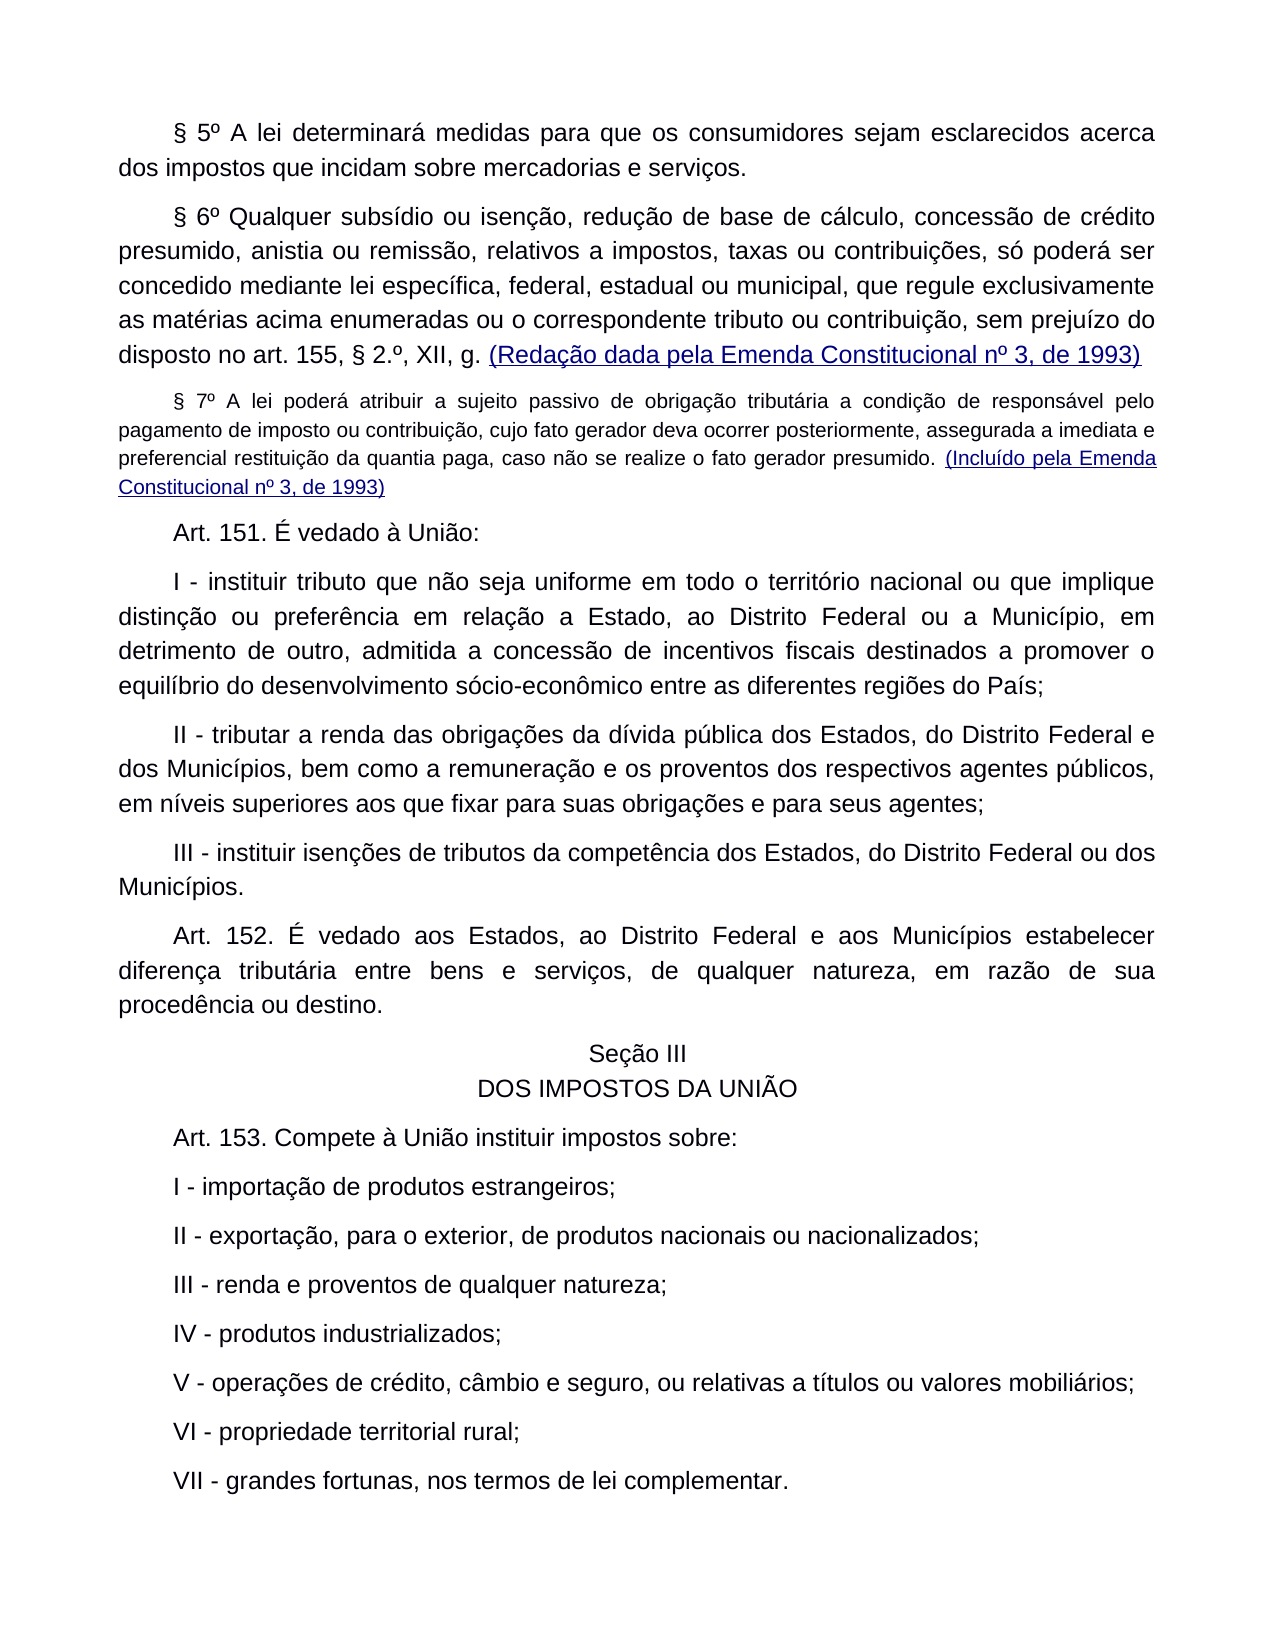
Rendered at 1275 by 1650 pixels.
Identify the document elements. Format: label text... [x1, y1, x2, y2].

text § 6º Qualquer subsídio ou isenção, redução de base de cálculo, concessão de crédito presumido, anistia ou remissão, relativos a impostos, taxas ou contribuições, só poderá ser concedido mediante lei específica, federal, estadual ou municipal, que regule exclusivamente as matérias acima enumeradas ou o correspondente tributo ou contribuição, sem prejuízo do disposto no art. 155, § 2.º, XII, g. (Redação dada pela Emenda Constitucional nº 3, de 1993) [118, 202, 1157, 368]
text VI - propriedade territorial rural; [118, 1417, 1157, 1446]
text III - renda e proventos de qualquer natureza; [118, 1270, 1157, 1299]
text V - operações de crédito, câmbio e seguro, ou relativas a títulos ou valores mobiliários; [118, 1368, 1157, 1397]
text Art. 151. É vedado à União: [118, 518, 1157, 547]
text § 7º A lei poderá atribuir a sujeito passivo de obrigação tributária a condição de responsável pelo pagamento de imposto ou contribuição, cujo fato gerador deva ocorrer posteriormente, assegurada a imediata e preferencial restituição da quantia paga, caso não se realize o fato gerador presumido. (Incluído pela Emenda Constitucional nº 3, de 1993) [118, 389, 1157, 499]
text Seção III DOS IMPOSTOS DA UNIÃO [118, 1039, 1157, 1103]
text IV - produtos industrializados; [118, 1319, 1157, 1348]
text II - tributar a renda das obrigações da dívida pública dos Estados, do Distrito Federal e dos Municípios, bem como a remuneração e os proventos dos respectivos agentes públicos, em níveis superiores aos que fixar para suas obrigações e para seus agentes; [118, 720, 1157, 817]
text I - importação de produtos estrangeiros; [118, 1172, 1157, 1201]
text § 5º A lei determinará medidas para que os consumidores sejam esclarecidos acerca dos impostos que incidam sobre mercadorias e serviços. [118, 118, 1157, 181]
text III - instituir isenções de tributos da competência dos Estados, do Distrito Federal ou dos Municípios. [118, 838, 1157, 901]
text I - instituir tributo que não seja uniforme em todo o território nacional ou que implique distinção ou preferência em relação a Estado, ao Distrito Federal ou a Município, em detrimento de outro, admitida a concessão de incentivos fiscais destinados a promover o equilíbrio do desenvolvimento sócio-econômico entre as diferentes regiões do País; [118, 567, 1157, 699]
text VII - grandes fortunas, nos termos de lei complementar. [118, 1466, 1157, 1495]
text Art. 153. Compete à União instituir impostos sobre: [118, 1123, 1157, 1152]
text Art. 152. É vedado aos Estados, ao Distrito Federal e aos Municípios estabelecer diferença tributária entre bens e serviços, de qualquer natureza, em razão de sua procedência ou destino. [118, 921, 1157, 1019]
text II - exportação, para o exterior, de produtos nacionais ou nacionalizados; [118, 1221, 1157, 1250]
